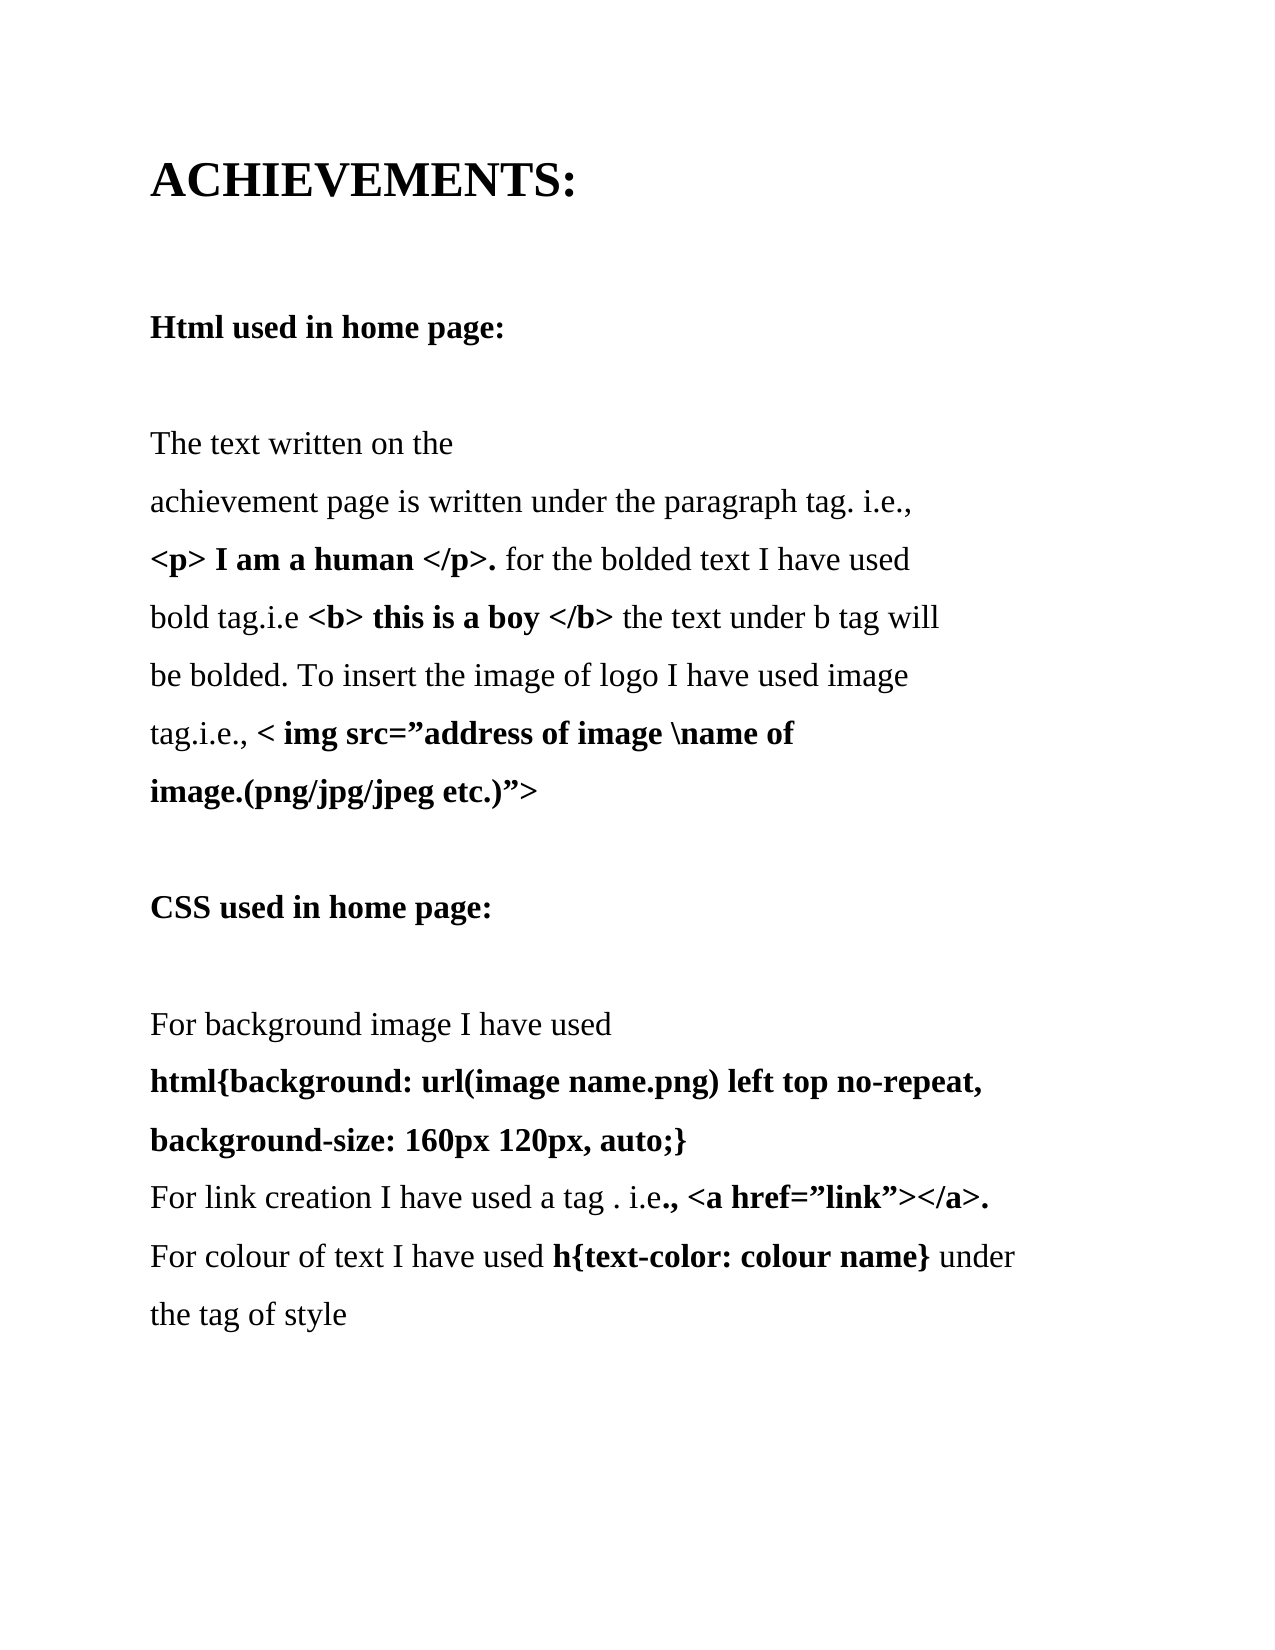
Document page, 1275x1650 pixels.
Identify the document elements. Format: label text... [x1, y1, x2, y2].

text background-size: 160px 120px, auto;} [150, 1120, 1125, 1158]
text For colour of text I have used h{text-color: colour name} under [150, 1236, 1125, 1274]
text html{background: url(image name.png) left top no-repeat, [150, 1062, 1125, 1100]
text be bolded. To insert the image of logo I have used image [150, 656, 1125, 694]
text bold tag.i.e <b> this is a boy </b> the text under b tag will [150, 598, 1125, 636]
text image.(png/jpg/jpeg etc.)”> [150, 772, 1125, 810]
text <p> I am a human </p>. for the bolded text I have used [150, 539, 1125, 578]
text For link creation I have used a tag . i.e., <a href=”link”></a>. [150, 1178, 1125, 1216]
text achievement page is written under the paragraph tag. i.e., [150, 482, 1125, 520]
text CSS used in home page: [150, 888, 1125, 926]
text Html used in home page: [150, 307, 1125, 346]
text The text written on the [150, 423, 1125, 462]
text the tag of style [150, 1294, 1125, 1332]
text tag.i.e., < img src=”address of image \name of [150, 714, 1125, 752]
text For background image I have used [150, 1004, 1125, 1042]
text ACHIEVEMENTS: [150, 150, 1125, 207]
